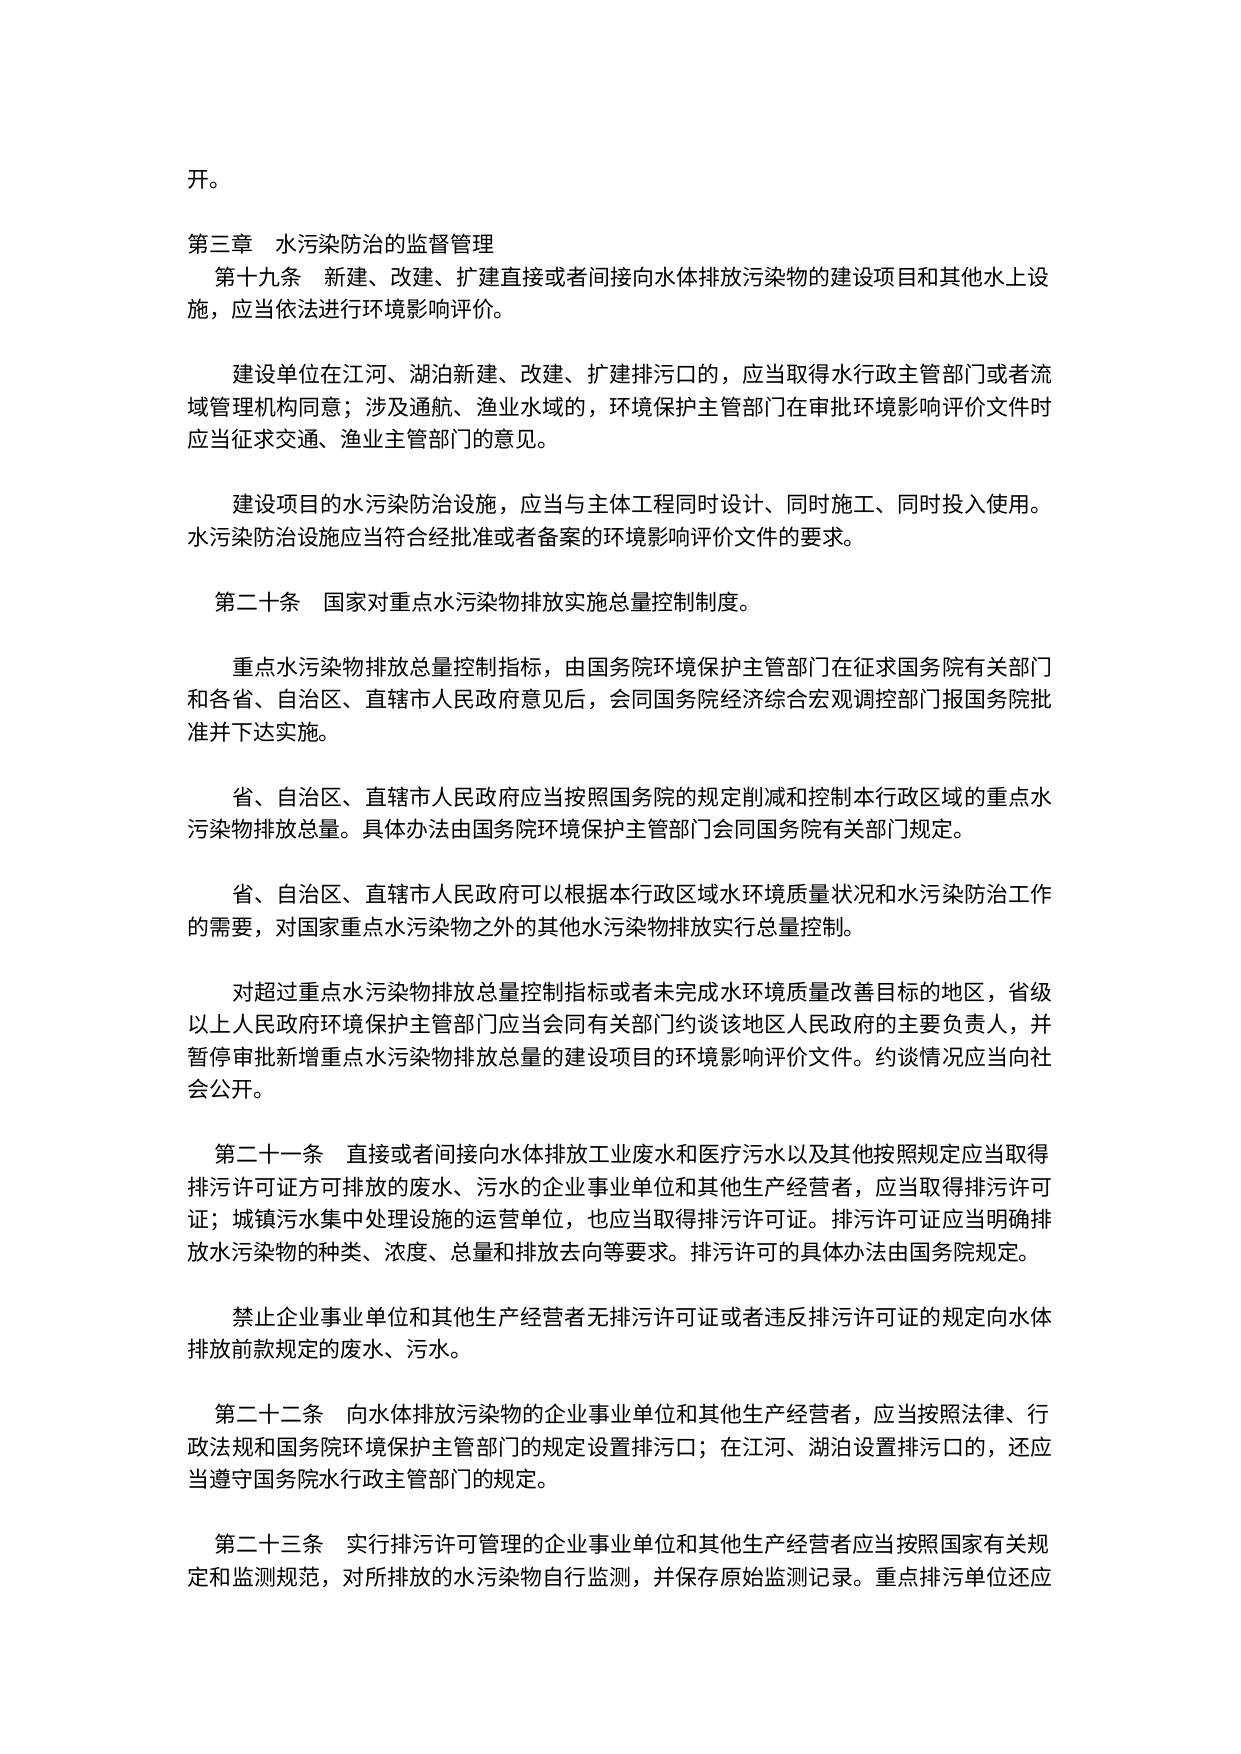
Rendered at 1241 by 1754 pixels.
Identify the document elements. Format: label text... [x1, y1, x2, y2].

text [187, 1527, 1053, 1592]
text 第二十一条 直接或者间接向水体排放工业废水和医疗污水以及其他按照规定应当取得排污许可证方可排放的废水、污水的企业事业单位和其他生产经营者，应当取得排污许可证；城镇污水集中处理设施的运营单位，也应当取得排污许可证。排污许可证应当明确排放水污染物的种类、浓度、总量和排放去向等要求。排污许可的具体办法由国务院规定。 [187, 1137, 1053, 1267]
text 第十九条 新建、改建、扩建直接或者间接向水体排放污染物的建设项目和其他水上设施，应当依法进行环境影响评价。 [187, 259, 1053, 324]
text 省、自治区、直辖市人民政府应当按照国务院的规定削减和控制本行政区域的重点水污染物排放总量。具体办法由国务院环境保护主管部门会同国务院有关部门规定。 [187, 779, 1053, 844]
text 重点水污染物排放总量控制指标，由国务院环境保护主管部门在征求国务院有关部门和各省、自治区、直辖市人民政府意见后，会同国务院经济综合宏观调控部门报国务院批准并下达实施。 [187, 649, 1053, 747]
text 第二十二条 向水体排放污染物的企业事业单位和其他生产经营者，应当按照法律、行政法规和国务院环境保护主管部门的规定设置排污口；在江河、湖泊设置排污口的，还应当遵守国务院水行政主管部门的规定。 [187, 1397, 1053, 1494]
text 第三章 水污染防治的监督管理 [187, 227, 1053, 259]
text 第二十条 国家对重点水污染物排放实施总量控制制度。 [187, 584, 1053, 617]
text 建设项目的水污染防治设施，应当与主体工程同时设计、同时施工、同时投入使用。水污染防治设施应当符合经批准或者备案的环境影响评价文件的要求。 [187, 487, 1053, 552]
text 省、自治区、直辖市人民政府可以根据本行政区域水环境质量状况和水污染防治工作的需要，对国家重点水污染物之外的其他水污染物排放实行总量控制。 [187, 877, 1053, 942]
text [187, 162, 1053, 194]
text 建设单位在江河、湖泊新建、改建、扩建排污口的，应当取得水行政主管部门或者流域管理机构同意；涉及通航、渔业水域的，环境保护主管部门在审批环境影响评价文件时，应当征求交通、渔业主管部门的意见。 [187, 357, 1053, 454]
text 禁止企业事业单位和其他生产经营者无排污许可证或者违反排污许可证的规定向水体排放前款规定的废水、污水。 [187, 1299, 1053, 1364]
text 对超过重点水污染物排放总量控制指标或者未完成水环境质量改善目标的地区，省级以上人民政府环境保护主管部门应当会同有关部门约谈该地区人民政府的主要负责人，并暂停审批新增重点水污染物排放总量的建设项目的环境影响评价文件。约谈情况应当向社会公开。 [187, 974, 1053, 1104]
